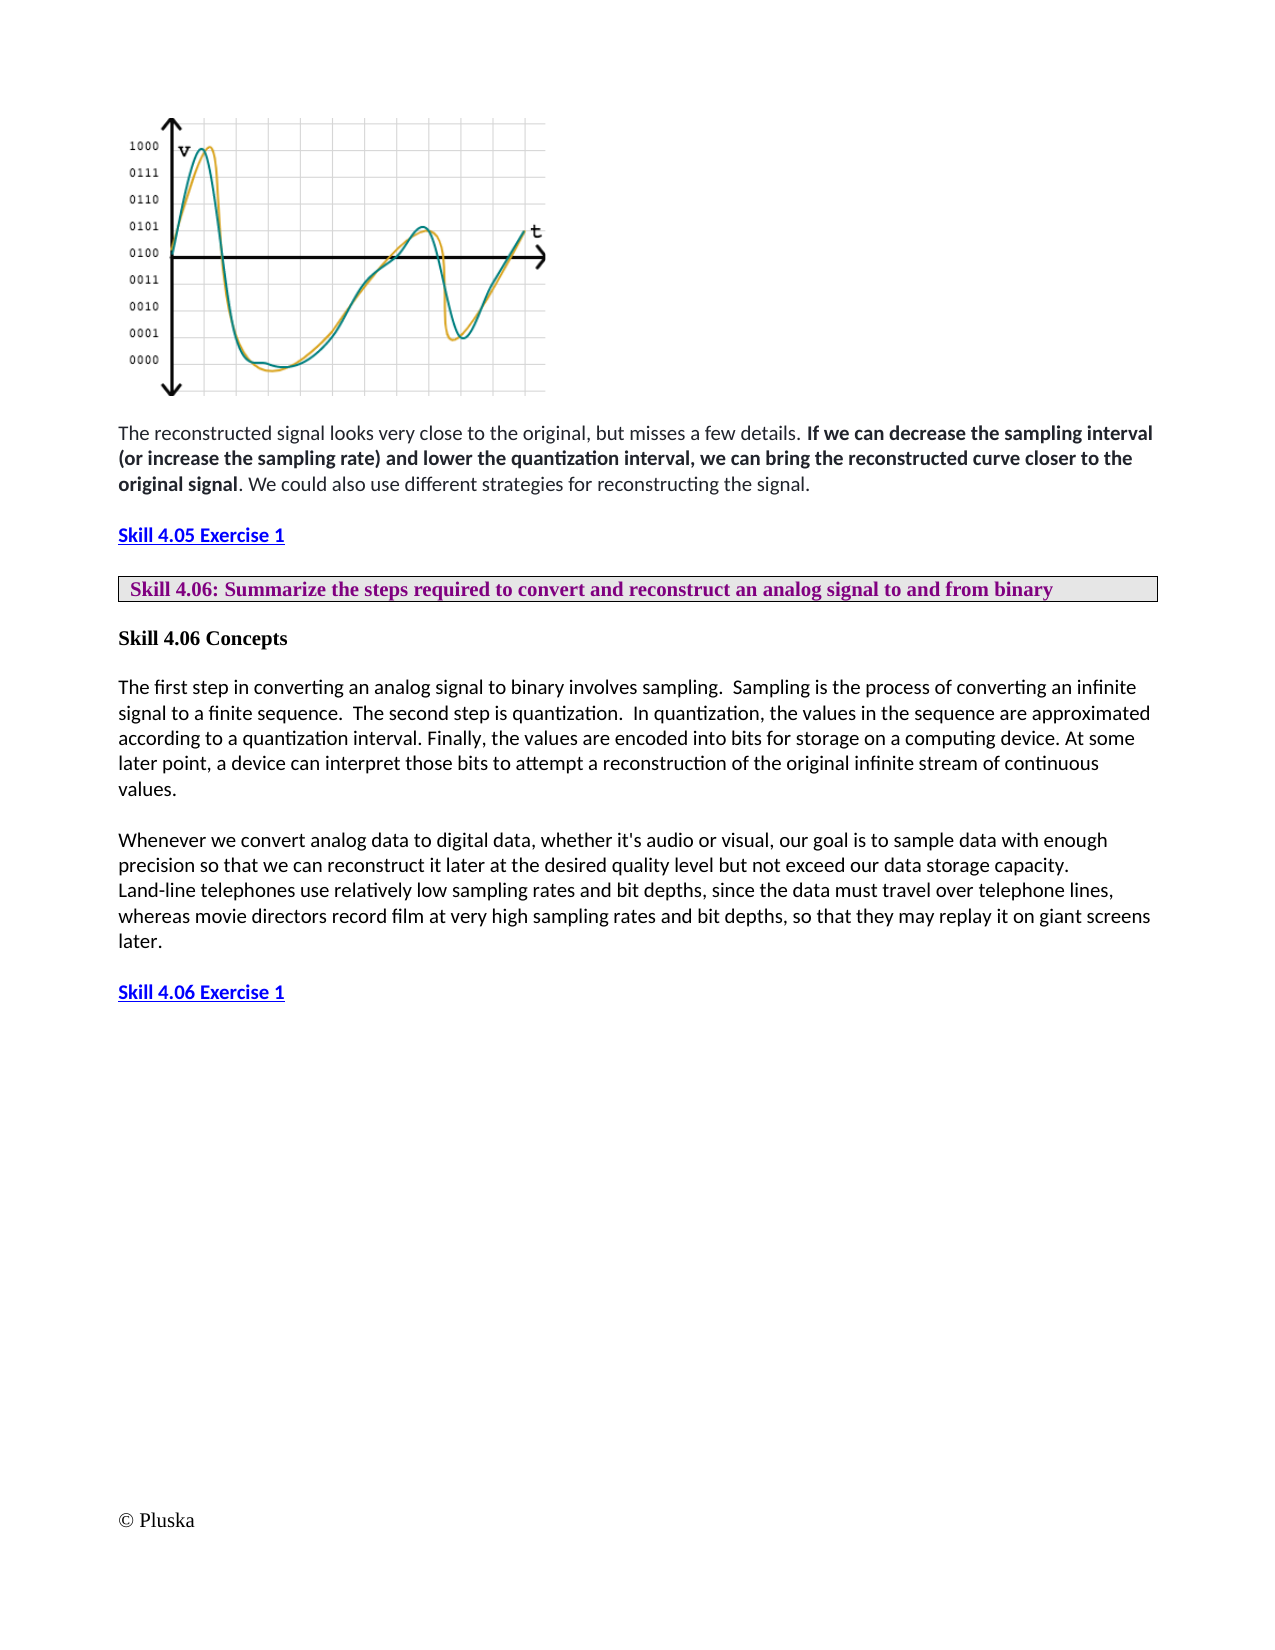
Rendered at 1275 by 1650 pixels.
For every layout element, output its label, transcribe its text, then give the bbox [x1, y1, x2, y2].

table_header Skill 4.06: Summarize the steps required to convert and reconstruct an analog signal to and from binary [119, 577, 1157, 601]
text Skill 4.06 Exercise 1 [118, 979, 1157, 1005]
text The first step in converting an analog signal to binary involves sampling. Sampling is the process of converting an infinite signal to a finite sequence. The second step is quantization. In quantization, the values in the sequence are approximated according to a quantization interval. Finally, the values are encoded into bits for storage on a computing device. At some later point, a device can interpret those bits to attempt a reconstruction of the original infinite stream of continuous values. [118, 674, 1157, 801]
text The reconstructed signal looks very close to the original, but misses a few details. If we can decrease the sampling interval (or increase the sampling rate) and lower the quantization interval, we can bring the reconstructed curve closer to the original signal. We could also use different strategies for reconstructing the signal. [811, 420, 1157, 496]
text Skill 4.06 Concepts [118, 626, 1157, 650]
text Skill 4.05 Exercise 1 [118, 522, 1157, 547]
text Land-line telephones use relatively low sampling rates and bit depths, since the data must travel over telephone lines, whereas movie directors record film at very high sampling rates and bit depths, so that they may replay it on giant screens later. [118, 878, 1157, 954]
text Whenever we convert analog data to digital data, whether it's audio or visual, our goal is to sample data with enough precision so that we can reconstruct it later at the desired quality level but not exceed our data storage capacity. [118, 827, 1157, 878]
picture [118, 118, 546, 396]
